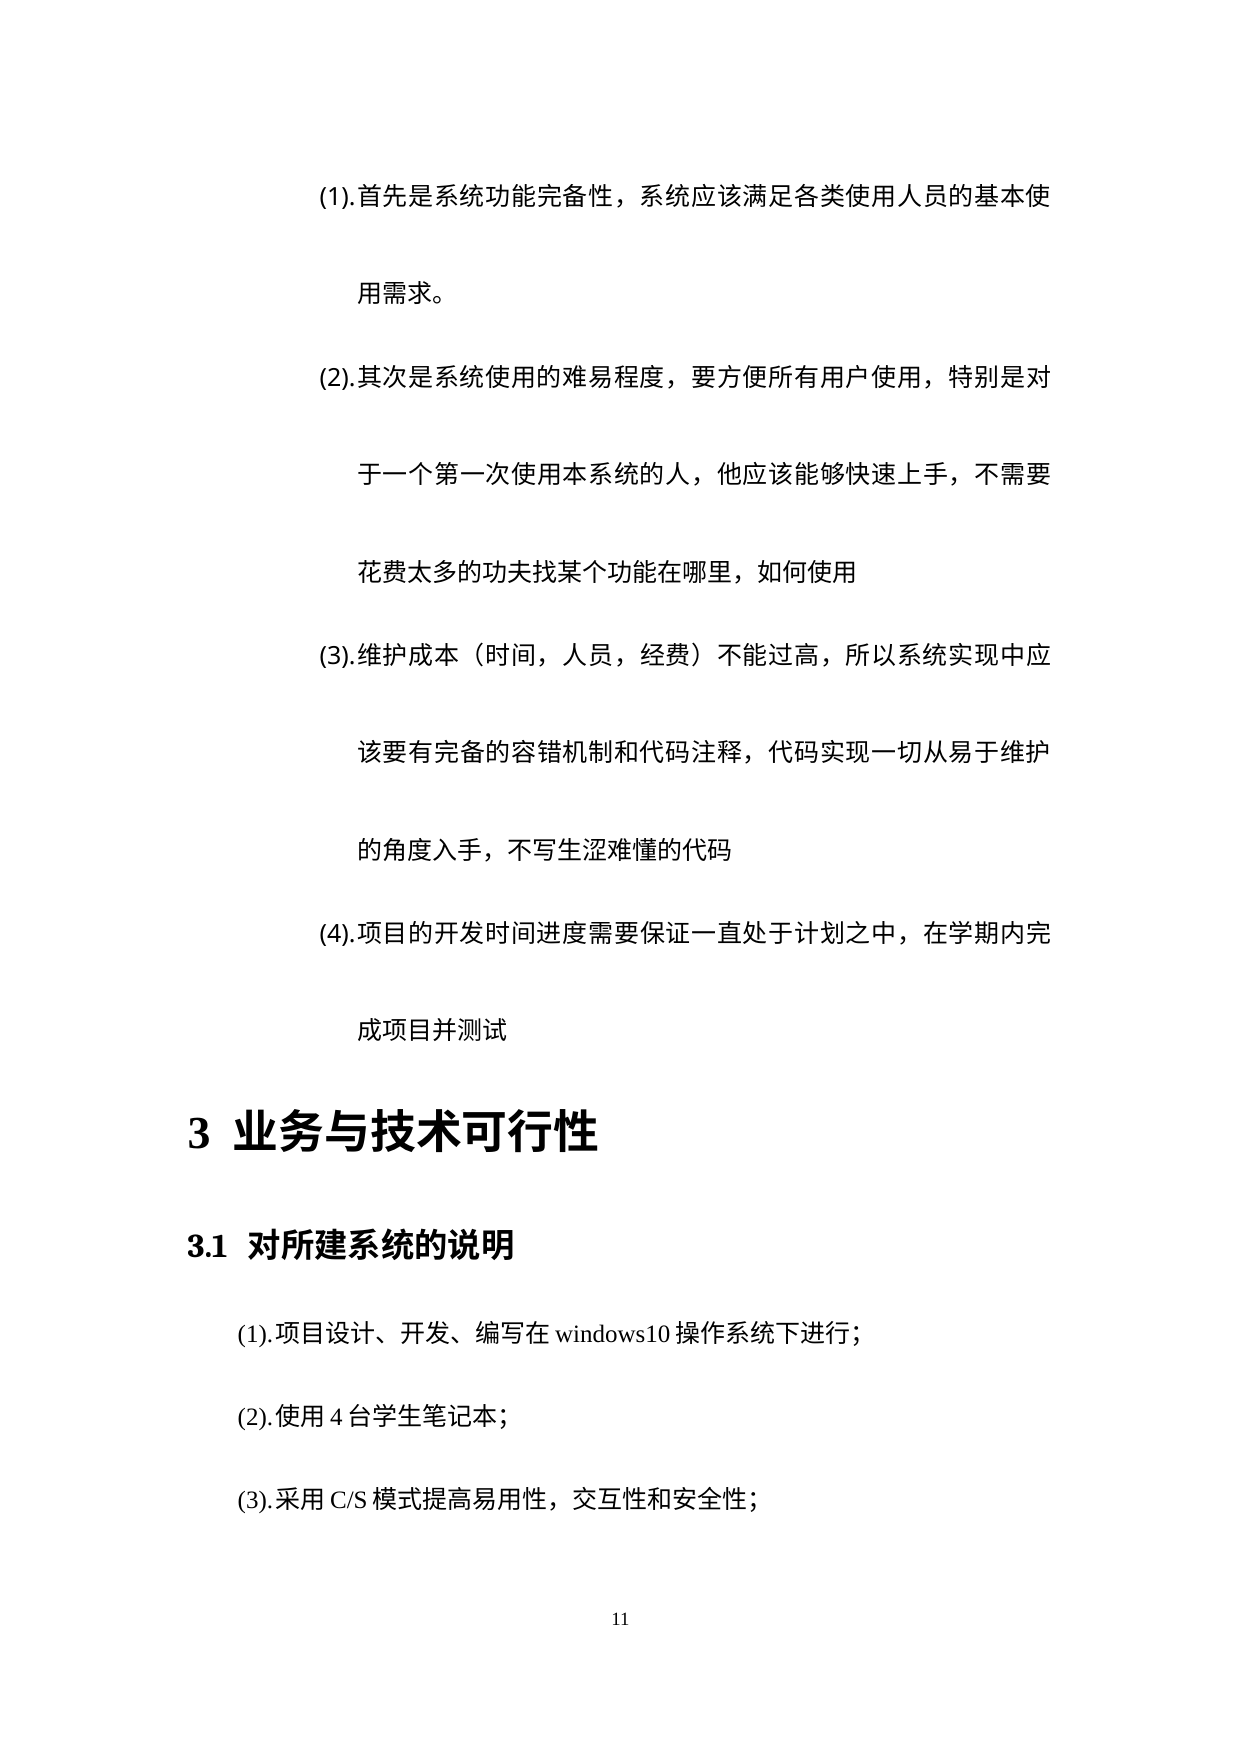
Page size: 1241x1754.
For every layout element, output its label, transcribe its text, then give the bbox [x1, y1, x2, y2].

list 采用C/S模式提高易用性，交互性和安全性； [237, 1465, 1053, 1530]
subtitle 对所建系统的说明 [187, 1210, 1053, 1275]
list 其次是系统使用的难易程度，要方便所有用户使用，特别是对于一个第一次使用本系统的人，他应该能够快速上手，不需要花费太多的功夫找某个功能在哪里，如何使用 [319, 343, 1053, 603]
list 项目的开发时间进度需要保证一直处于计划之中，在学期内完成项目并测试 [319, 899, 1053, 1061]
list 首先是系统功能完备性，系统应该满足各类使用人员的基本使用需求。 [319, 162, 1053, 324]
list 项目设计、开发、编写在windows10操作系统下进行； [237, 1299, 1053, 1364]
subtitle 业务与技术可行性 [187, 1079, 1053, 1177]
list 使用4台学生笔记本； [237, 1382, 1053, 1447]
list 维护成本（时间，人员，经费）不能过高，所以系统实现中应该要有完备的容错机制和代码注释，代码实现一切从易于维护的角度入手，不写生涩难懂的代码 [319, 621, 1053, 881]
